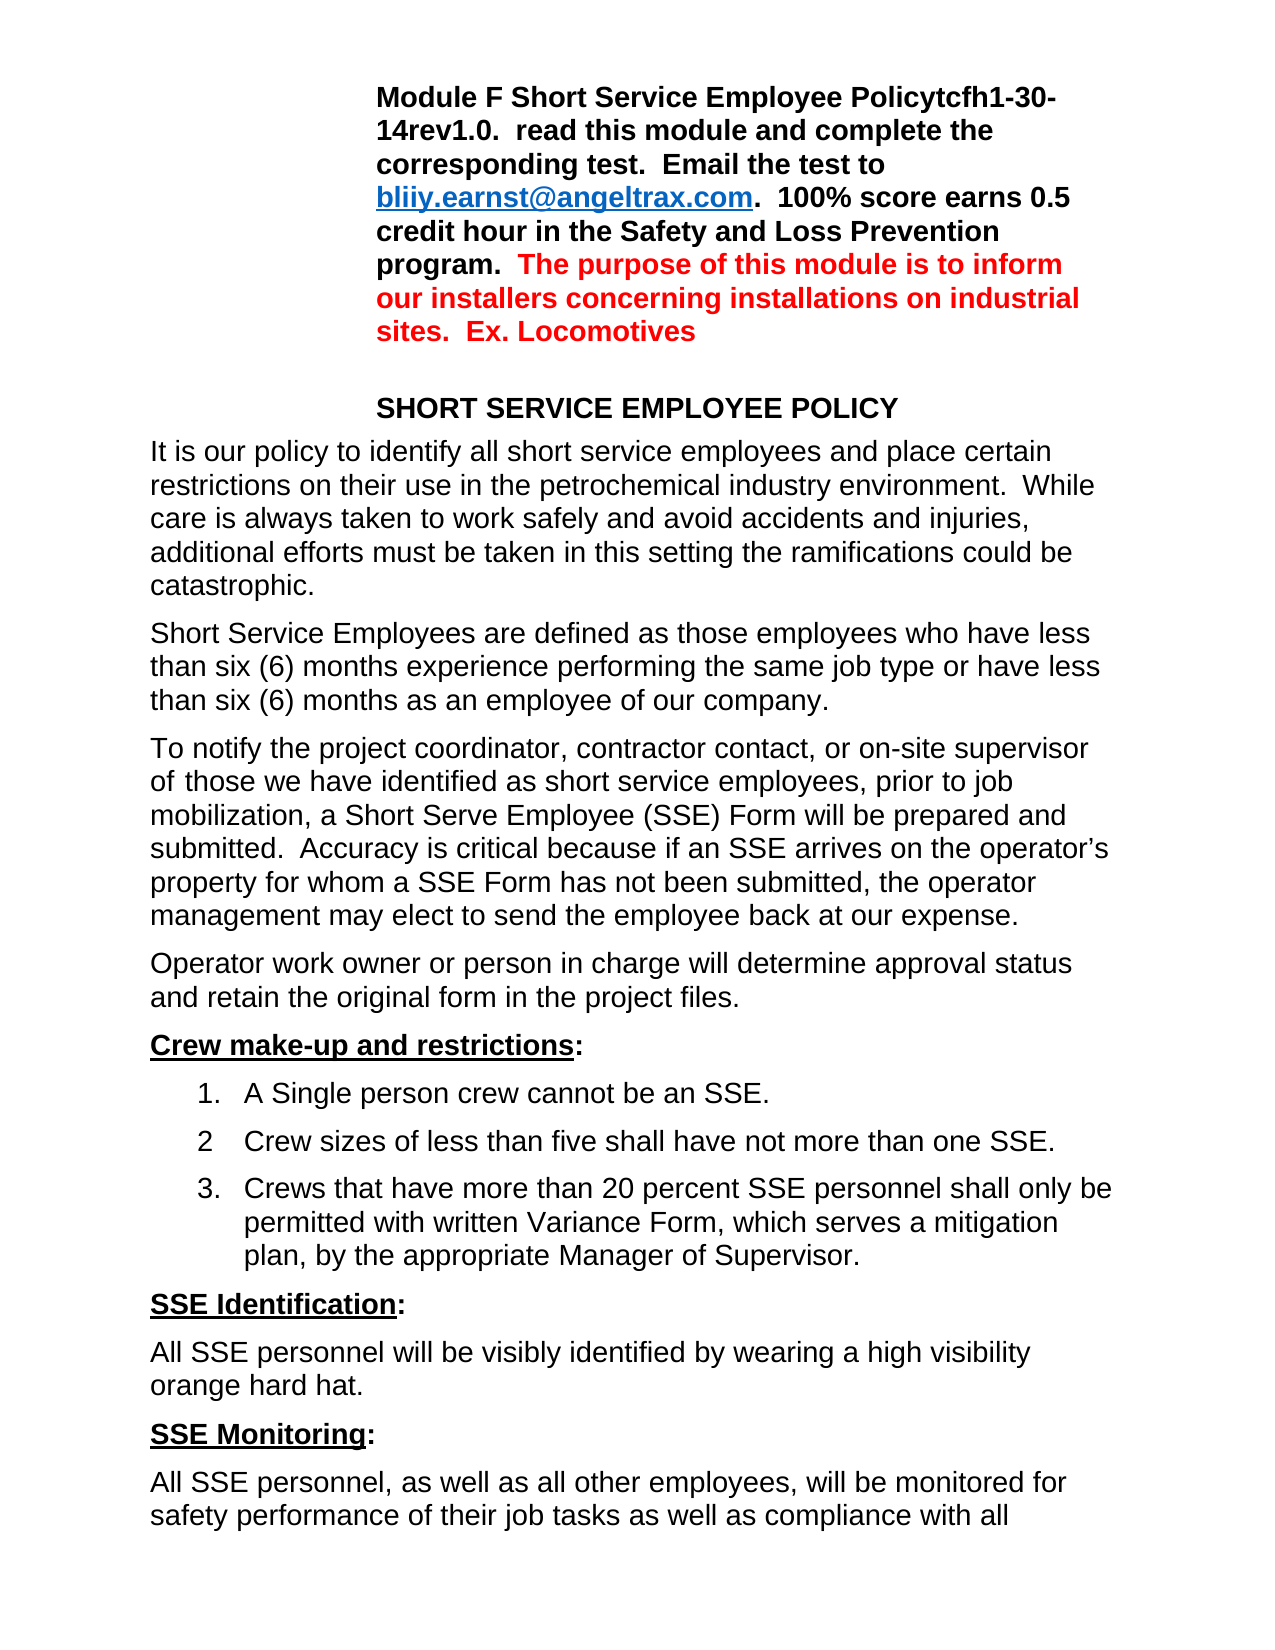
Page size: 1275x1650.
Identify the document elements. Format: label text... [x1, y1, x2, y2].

text 1. A Single person crew cannot be an SSE. [197, 1076, 1135, 1109]
text It is our policy to identify all short service employees and place certain restrictions on their use in the petrochemical industry environment. While care is always taken to work safely and avoid accidents and injuries, additional efforts must be taken in this setting the ramifications could be catastrophic. [150, 434, 1106, 602]
subtitle SSE Identification: [150, 1287, 1106, 1321]
text Short Service Employees are defined as those employees who have less than six (6) months experience performing the same job type or have less than six (6) months as an employee of our company. [150, 616, 1106, 716]
text 2 Crew sizes of less than five shall have not more than one SSE. [197, 1124, 1135, 1157]
subtitle Crew make-up and restrictions: [150, 1028, 1106, 1062]
text All SSE personnel will be visibly identified by wearing a high visibility orange hard hat. [150, 1335, 1106, 1402]
text 3. Crews that have more than 20 percent SSE personnel shall only be permitted with written Variance Form, which serves a mitigation plan, by the appropriate Manager of Supervisor. [197, 1171, 1114, 1272]
text Operator work owner or person in charge will determine approval status and retain the original form in the project files. [150, 946, 1106, 1013]
subtitle SSE Monitoring: [150, 1417, 1106, 1450]
text To notify the project coordinator, contractor contact, or on-site supervisor of those we have identified as short service employees, prior to job mobilization, a Short Serve Employee (SSE) Form will be prepared and submitted. Accuracy is critical because if an SSE arrives on the operator’s property for whom a SSE Form has not been submitted, the operator management may elect to send the employee back at our expense. [150, 731, 1119, 932]
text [150, 1464, 1106, 1532]
subtitle Module F Short Service Employee Policytcfh1-30-14rev1.0. read this module and complete the corresponding test. Email the test to bliiy.earnst@angeltrax.com. 100% score earns 0.5 credit hour in the Safety and Loss Prevention program. The purpose of this module is to inform our installers concerning installations on industrial sites. Ex. Locomotives [376, 80, 1106, 348]
subtitle SHORT SERVICE EMPLOYEE POLICY [376, 391, 1106, 424]
